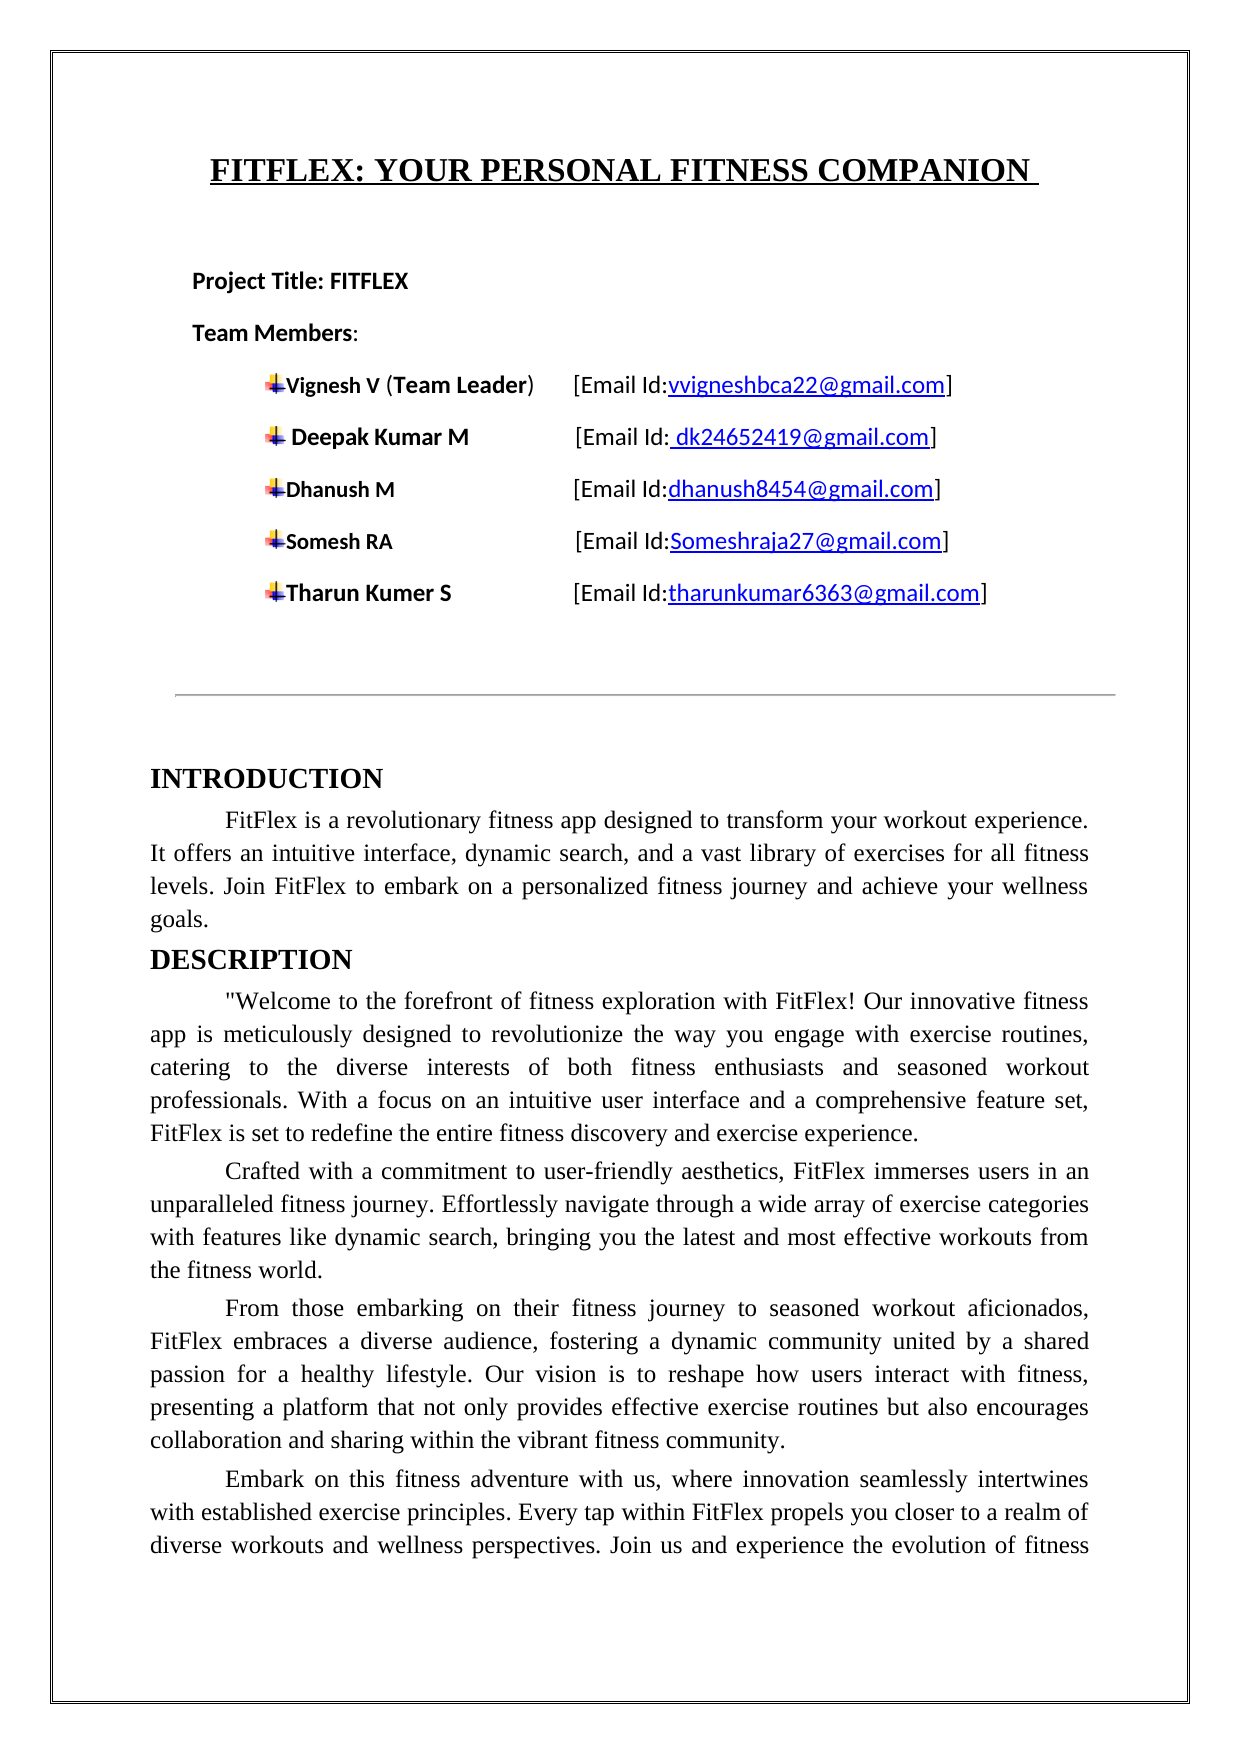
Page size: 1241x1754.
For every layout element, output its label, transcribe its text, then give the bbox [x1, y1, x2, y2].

text Crafted with a commitment to user-friendly aesthetics, FitFlex immerses users in an unparalleled fitness journey. Effortlessly navigate through a wide array of exercise categories with features like dynamic search, bringing you the latest and most effective workouts from the fitness world. [150, 1156, 1090, 1284]
picture [265, 529, 286, 549]
text Project Title: FITFLEX [192, 265, 1090, 295]
picture [265, 426, 286, 446]
text DESCRIPTION [150, 942, 1090, 976]
text Tharun Kumer S [Email Id:tharunkumar6363@gmail.com] [265, 577, 1090, 607]
text Dhanush M [Email Id:dhanush8454@gmail.com] [265, 473, 1090, 504]
text FitFlex is a revolutionary fitness app designed to transform your workout experience. It offers an intuitive interface, dynamic search, and a vast library of exercises for all fitness levels. Join FitFlex to embark on a personalized fitness journey and achieve your wellness goals. [150, 805, 1090, 933]
picture [265, 581, 286, 602]
text Vignesh V (Team Leader) [Email Id:vvigneshbca22@gmail.com] [265, 369, 1090, 399]
picture [265, 478, 286, 498]
text Deepak Kumar M [Email Id: dk24652419@gmail.com] [265, 421, 1090, 452]
text From those embarking on their fitness journey to seasoned workout aficionados, FitFlex embraces a diverse audience, fostering a dynamic community united by a shared passion for a healthy lifestyle. Our vision is to reshape how users interact with fitness, presenting a platform that not only provides effective exercise routines but also encourages collaboration and sharing within the vibrant fitness community. [150, 1293, 1090, 1454]
text Somesh RA [Email Id:Someshraja27@gmail.com] [265, 525, 1090, 555]
text Team Members: [192, 317, 1090, 347]
text "Welcome to the forefront of fitness exploration with FitFlex! Our innovative fitness app is meticulously designed to revolutionize the way you engage with exercise routines, catering to the diverse interests of both fitness enthusiasts and seasoned workout professionals. With a focus on an intuitive user interface and a comprehensive feature set, FitFlex is set to redefine the entire fitness discovery and exercise experience. [150, 986, 1090, 1147]
picture [265, 373, 286, 394]
text FITFLEX: YOUR PERSONAL FITNESS COMPANION [150, 150, 1090, 188]
text INTRODUCTION [150, 762, 1090, 795]
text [150, 1464, 1090, 1558]
